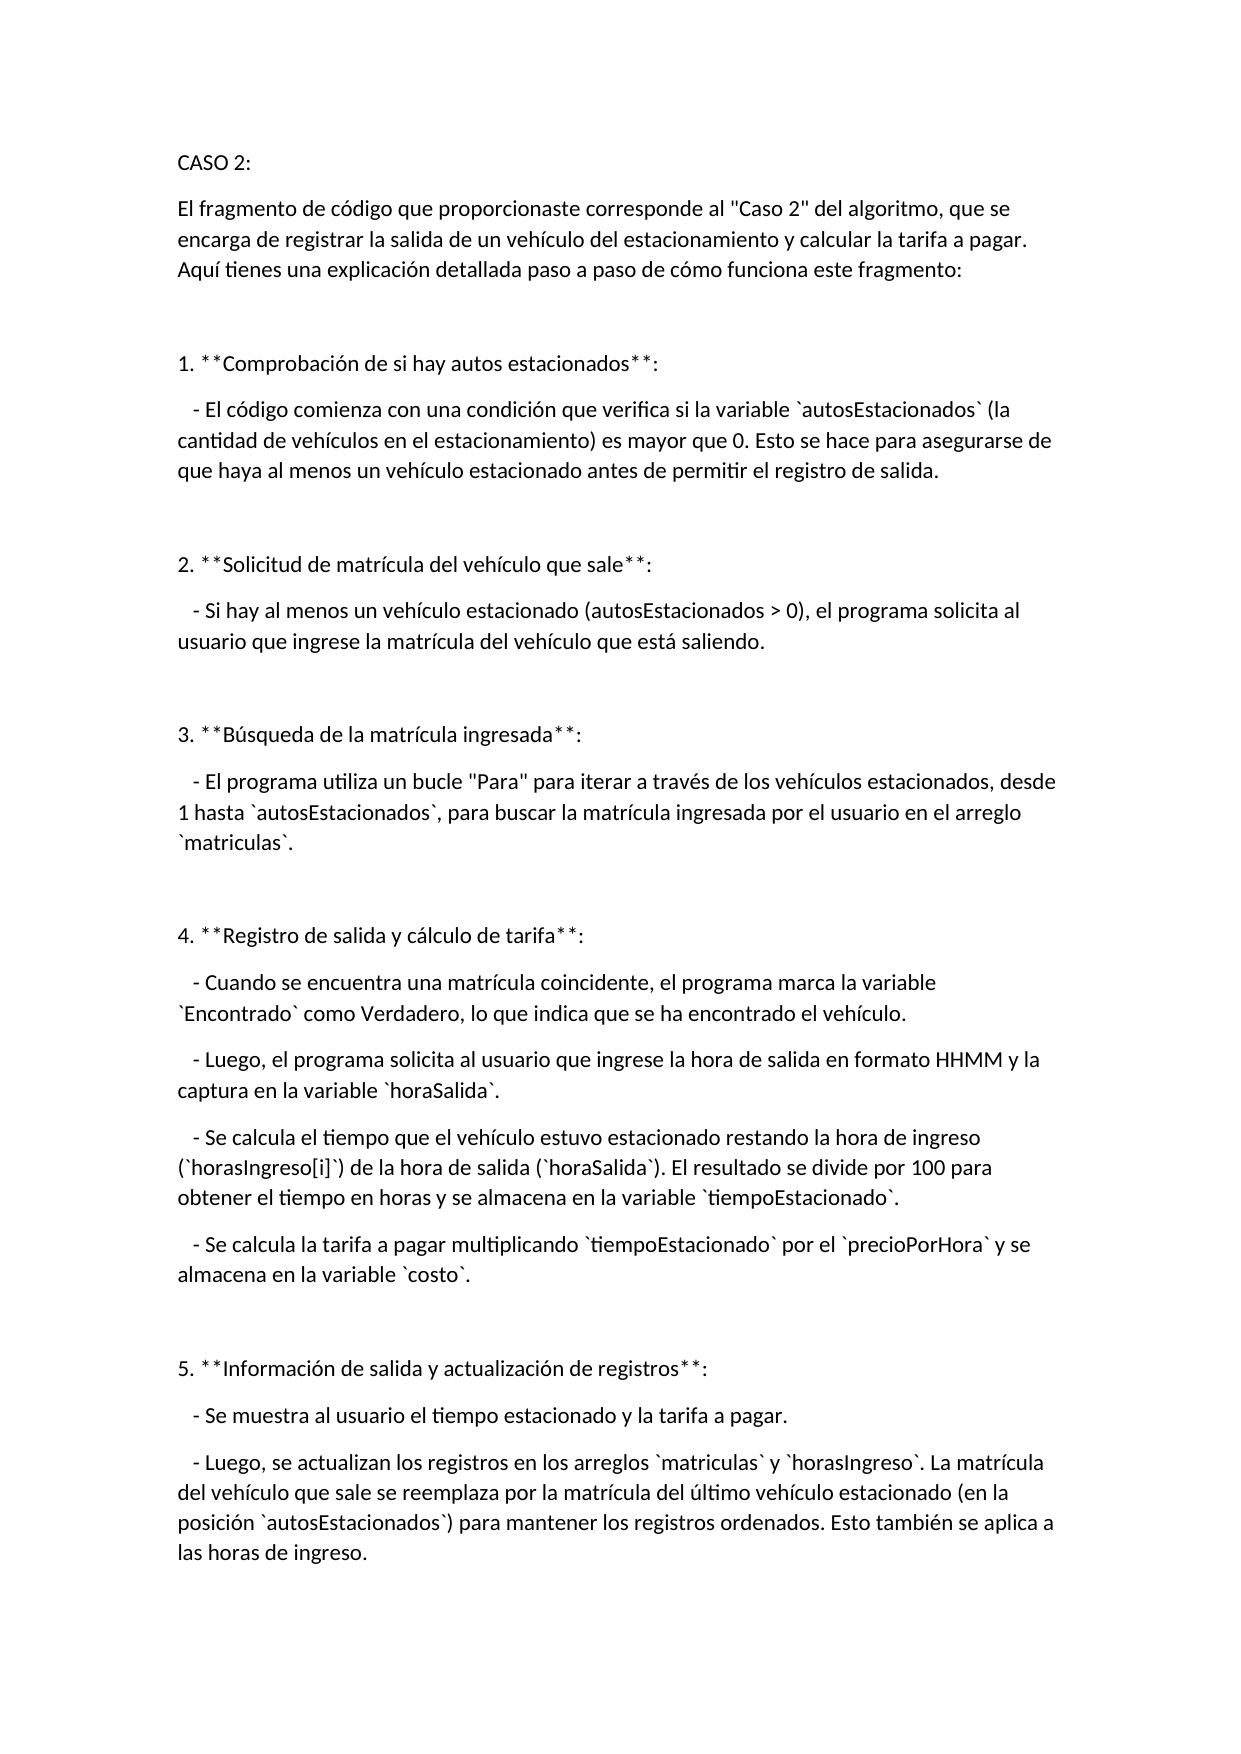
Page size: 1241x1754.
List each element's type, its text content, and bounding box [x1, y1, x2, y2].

text - Se calcula la tarifa a pagar multiplicando `tiempoEstacionado` por el `precioPorHora` y se almacena en la variable `costo`. [177, 1230, 1063, 1288]
text - Cuando se encuentra una matrícula coincidente, el programa marca la variable `Encontrado` como Verdadero, lo que indica que se ha encontrado el vehículo. [177, 968, 1063, 1027]
text CASO 2: [177, 148, 1063, 176]
text - El programa utiliza un bucle "Para" para iterar a través de los vehículos estacionados, desde 1 hasta `autosEstacionados`, para buscar la matrícula ingresada por el usuario en el arreglo `matriculas`. [177, 767, 1063, 856]
text - El código comienza con una condición que verifica si la variable `autosEstacionados` (la cantidad de vehículos en el estacionamiento) es mayor que 0. Esto se hace para asegurarse de que haya al menos un vehículo estacionado antes de permitir el registro de salida. [177, 396, 1063, 484]
text 3. **Búsqueda de la matrícula ingresada**: [177, 721, 1063, 748]
text 5. **Información de salida y actualización de registros**: [177, 1354, 1063, 1382]
text - Se muestra al usuario el tiempo estacionado y la tarifa a pagar. [177, 1401, 1063, 1429]
text El fragmento de código que proporcionaste corresponde al "Caso 2" del algoritmo, que se encarga de registrar la salida de un vehículo del estacionamiento y calcular la tarifa a pagar. Aquí tienes una explicación detallada paso a paso de cómo funciona este fragmento: [177, 194, 1063, 283]
text 1. **Comprobación de si hay autos estacionados**: [177, 349, 1063, 377]
text - Luego, el programa solicita al usuario que ingrese la hora de salida en formato HHMM y la captura en la variable `horaSalida`. [177, 1046, 1063, 1104]
text - Si hay al menos un vehículo estacionado (autosEstacionados > 0), el programa solicita al usuario que ingrese la matrícula del vehículo que está saliendo. [177, 597, 1063, 655]
text - Se calcula el tiempo que el vehículo estuvo estacionado restando la hora de ingreso (`horasIngreso[i]`) de la hora de salida (`horaSalida`). El resultado se divide por 100 para obtener el tiempo en horas y se almacena en la variable `tiempoEstacionado`. [177, 1123, 1063, 1211]
text 4. **Registro de salida y cálculo de tarifa**: [177, 922, 1063, 949]
text - Luego, se actualizan los registros en los arreglos `matriculas` y `horasIngreso`. La matrícula del vehículo que sale se reemplaza por la matrícula del último vehículo estacionado (en la posición `autosEstacionados`) para mantener los registros ordenados. Esto también se aplica a las horas de ingreso. [177, 1448, 1063, 1566]
text 2. **Solicitud de matrícula del vehículo que sale**: [177, 550, 1063, 578]
